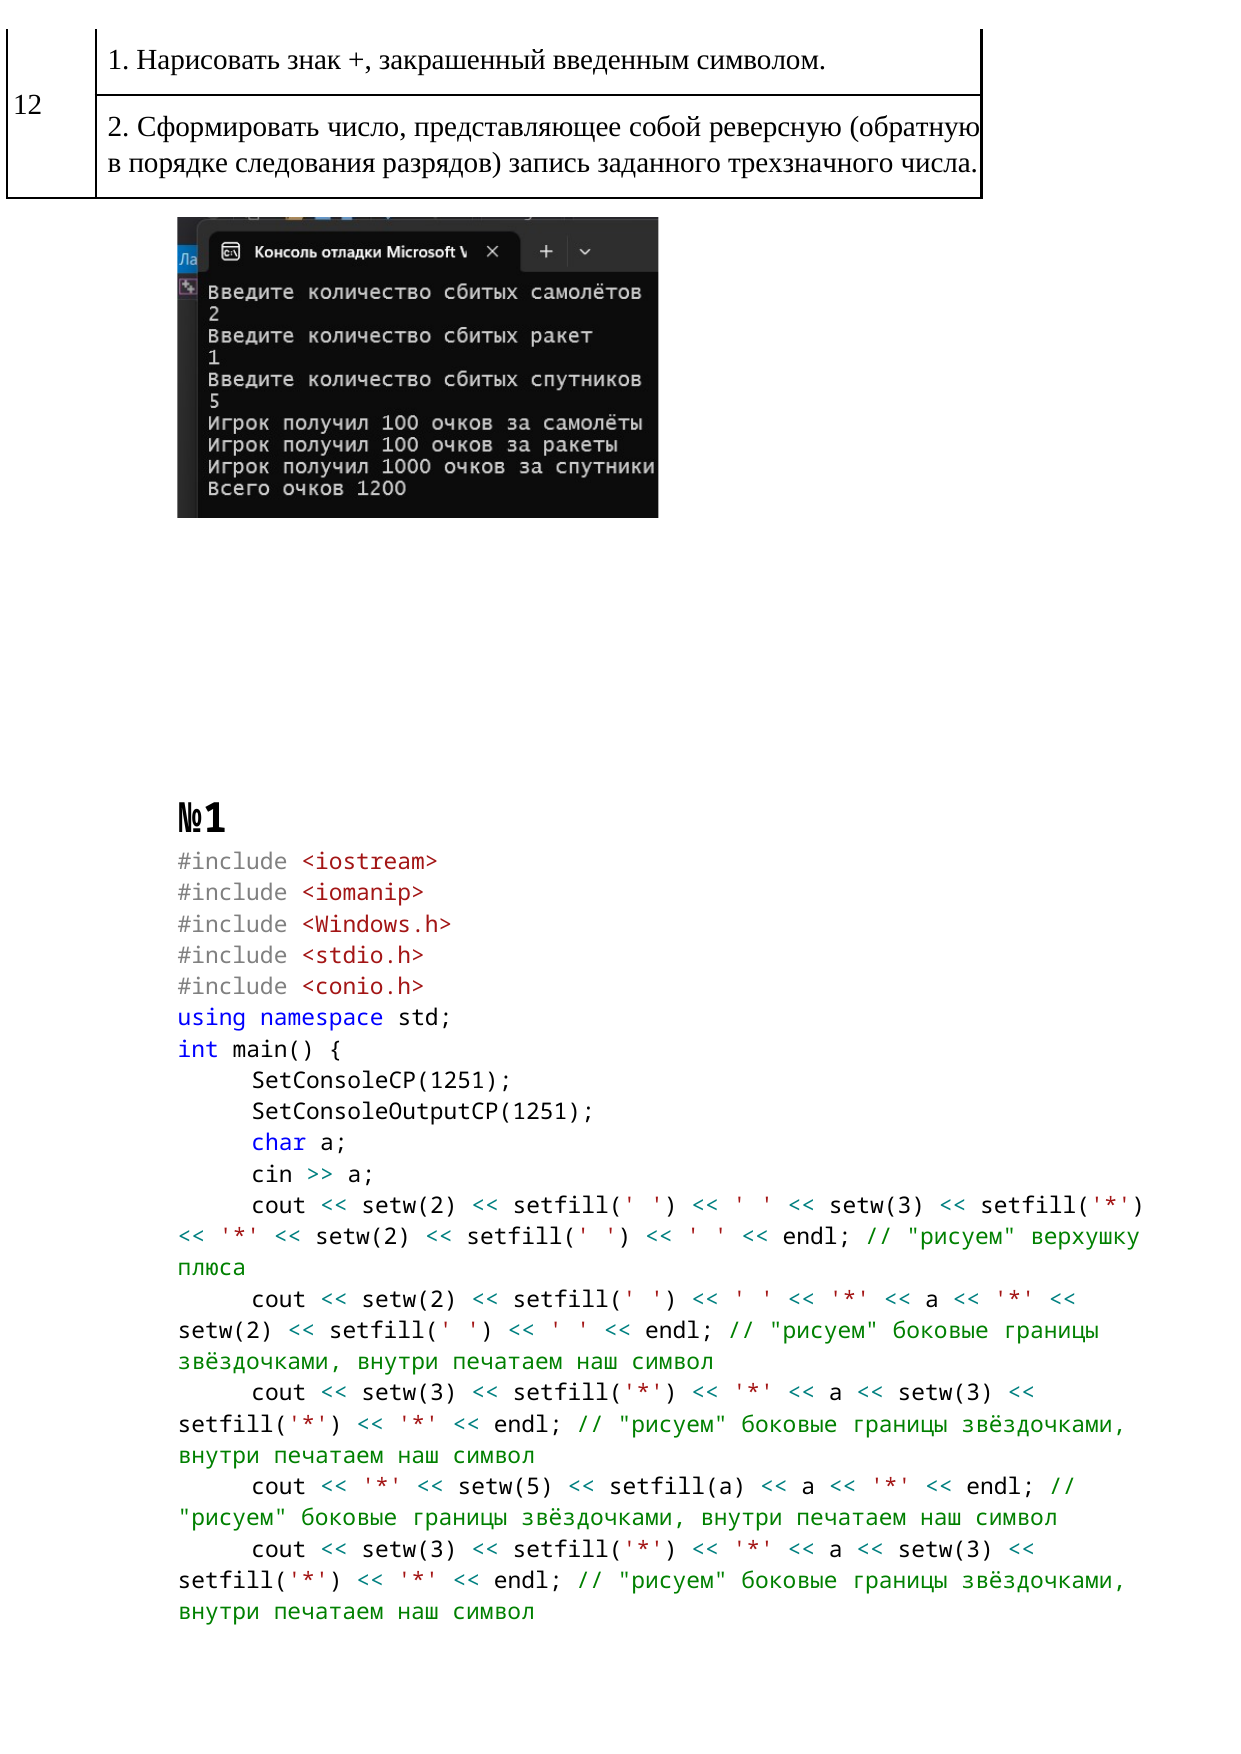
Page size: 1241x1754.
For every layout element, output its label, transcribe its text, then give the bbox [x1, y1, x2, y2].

text using namespace std; [177, 1001, 1152, 1033]
text #include <Windows.h> [177, 908, 1152, 939]
text cout << setw(3) << setfill('*') << '*' << a << setw(3) << setfill('*') << '*' << endl; // "рисуем" боковые границы звёздочками, внутри печатаем наш символ [177, 1533, 1152, 1626]
text #include <iostream> [177, 845, 1152, 876]
text #include <conio.h> [177, 970, 1152, 1001]
text int main() { [177, 1033, 1152, 1064]
text №1 [177, 788, 1152, 845]
table_header 12 [8, 29, 95, 197]
text char a; [177, 1126, 1152, 1158]
text cout << setw(2) << setfill(' ') << ' ' << setw(3) << setfill('*') << '*' << setw(2) << setfill(' ') << ' ' << endl; // "рисуем" верхушку плюса [177, 1189, 1152, 1283]
table_header 1. Нарисовать знак +, закрашенный введенным символом. [97, 29, 980, 94]
text SetConsoleCP(1251); [177, 1064, 1152, 1095]
text cout << '*' << setw(5) << setfill(a) << a << '*' << endl; // "рисуем" боковые границы звёздочками, внутри печатаем наш символ [177, 1470, 1152, 1533]
text #include <iomanip> [177, 876, 1152, 908]
text #include <stdio.h> [177, 939, 1152, 970]
text cout << setw(3) << setfill('*') << '*' << a << setw(3) << setfill('*') << '*' << endl; // "рисуем" боковые границы звёздочками, внутри печатаем наш символ [177, 1376, 1152, 1470]
text cin >> a; [177, 1158, 1152, 1189]
picture [177, 217, 659, 518]
table_cell 2. Сформировать число, представляющее собой реверсную (обратную в порядке следования разрядов) запись заданного трехзначного числа. [97, 96, 980, 197]
text SetConsoleOutputCP(1251); [177, 1095, 1152, 1126]
